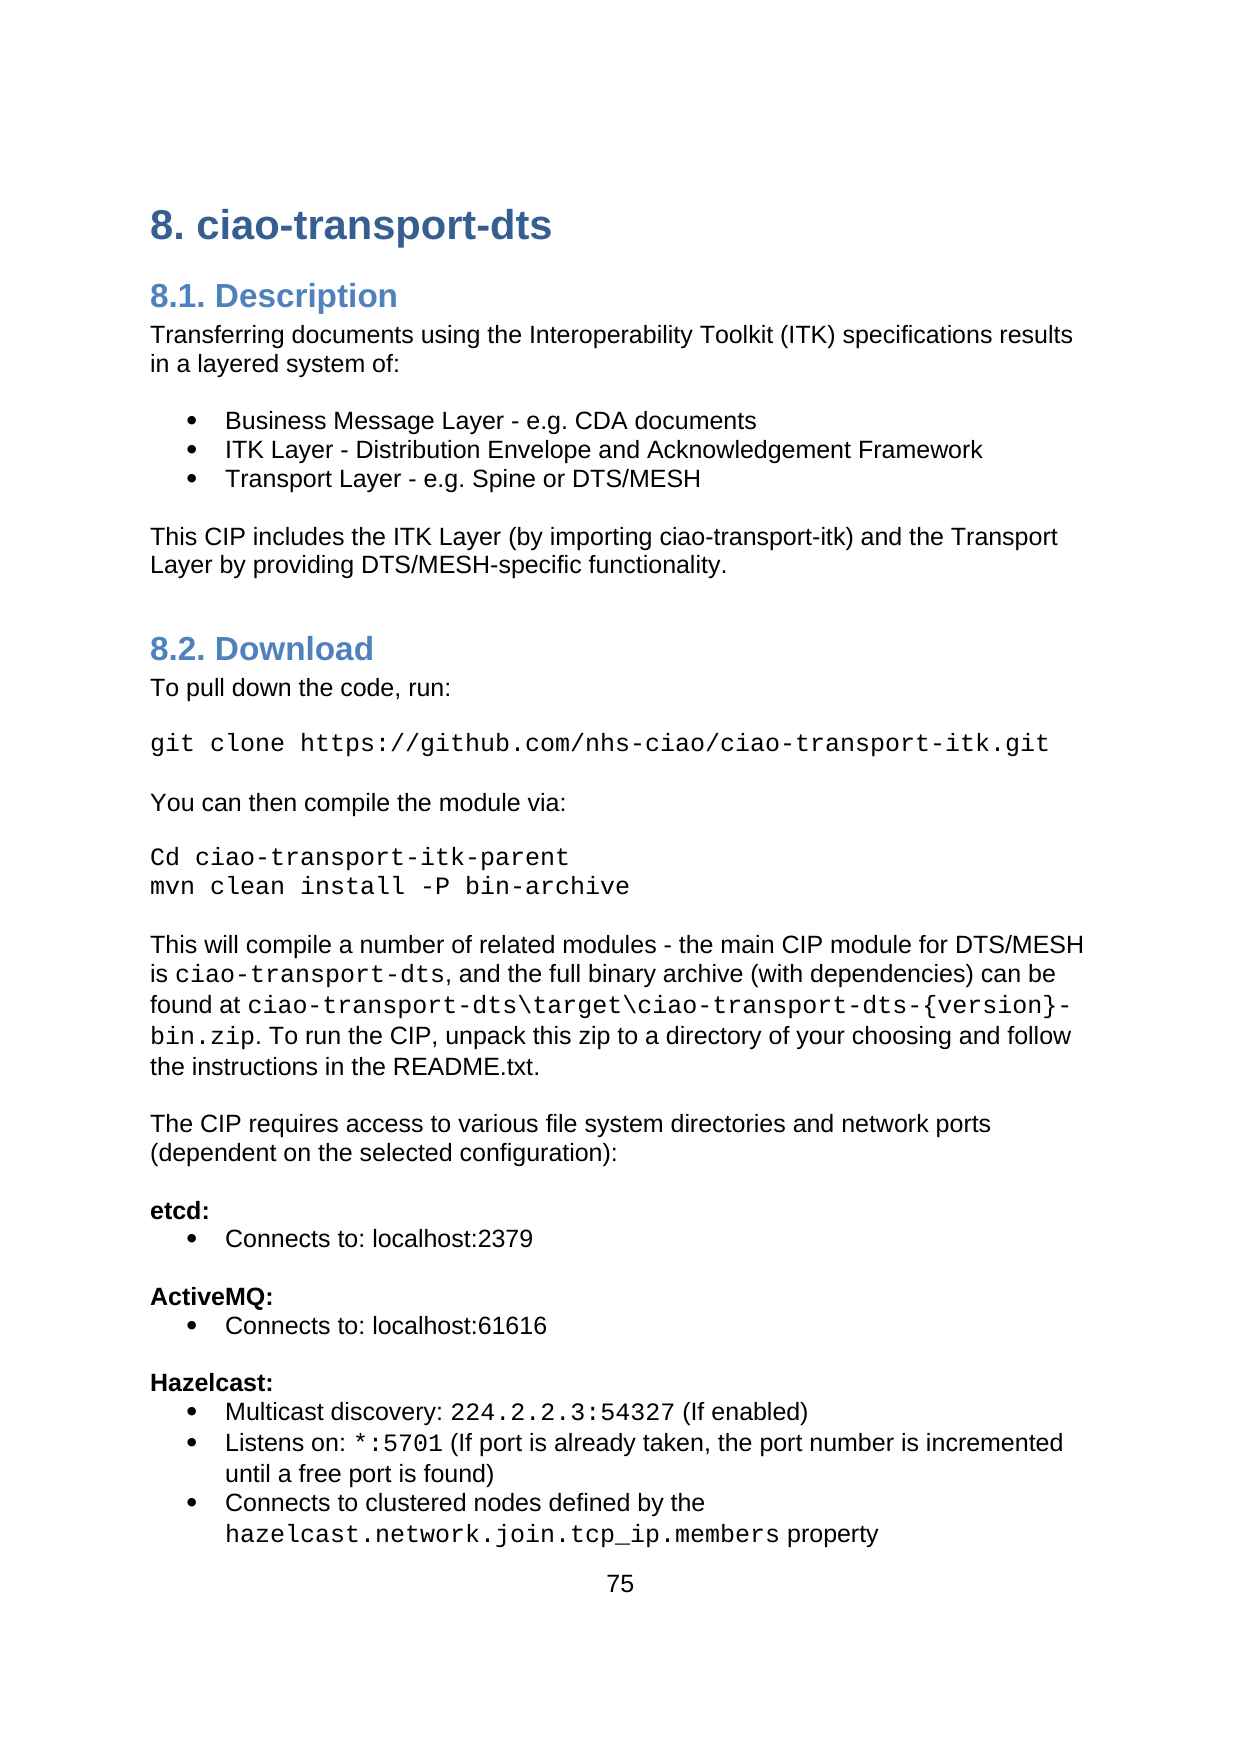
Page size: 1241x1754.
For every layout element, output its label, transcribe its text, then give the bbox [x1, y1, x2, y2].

subtitle 8.1. Description [150, 276, 1090, 314]
list ITK Layer - Distribution Envelope and Acknowledgement Framework [187, 435, 1090, 464]
text The CIP requires access to various file system directories and network ports (dependent on the selected configuration): [150, 1109, 1090, 1167]
list Connects to: localhost:2379 [187, 1224, 1090, 1253]
text mvn clean install -P bin-archive [150, 873, 1090, 902]
list Transport Layer - e.g. Spine or DTS/MESH [187, 464, 1090, 493]
list Multicast discovery: 224.2.2.3:54327 (If enabled) [187, 1397, 1090, 1428]
subtitle 8.2. Download [150, 629, 1090, 667]
text ActiveMQ: [150, 1282, 1090, 1311]
list Business Message Layer - e.g. CDA documents [187, 406, 1090, 435]
text You can then compile the module via: [150, 787, 1090, 816]
list Connects to: localhost:61616 [187, 1311, 1090, 1340]
text This CIP includes the ITK Layer (by importing ciao-transport-itk) and the Transport Layer by providing DTS/MESH-specific functionality. [150, 522, 1090, 579]
text git clone https://github.com/nhs-ciao/ciao-transport-itk.git [150, 730, 1090, 759]
list Listens on: *:5701 (If port is already taken, the port number is incremented until a free port is found) [187, 1428, 1090, 1488]
text Hazelcast: [150, 1368, 1090, 1397]
text To pull down the code, run: [150, 673, 1090, 702]
text Cd ciao-transport-itk-parent [150, 845, 1090, 873]
text etcd: [150, 1196, 1090, 1224]
text This will compile a number of related modules - the main CIP module for DTS/MESH is ciao-transport-dts, and the full binary archive (with dependencies) can be found at ciao-transport-dts\target\ciao-transport-dts-{version}-bin.zip. To run the CIP, unpack this zip to a directory of your choosing and follow the instructions in the README.txt. [150, 930, 1090, 1081]
subtitle 8. ciao-transport-dts [150, 200, 1090, 248]
text Transferring documents using the Interoperability Toolkit (ITK) specifications results in a layered system of: [150, 320, 1090, 378]
list Connects to clustered nodes defined by the hazelcast.network.join.tcp_ip.members property [187, 1488, 1090, 1550]
